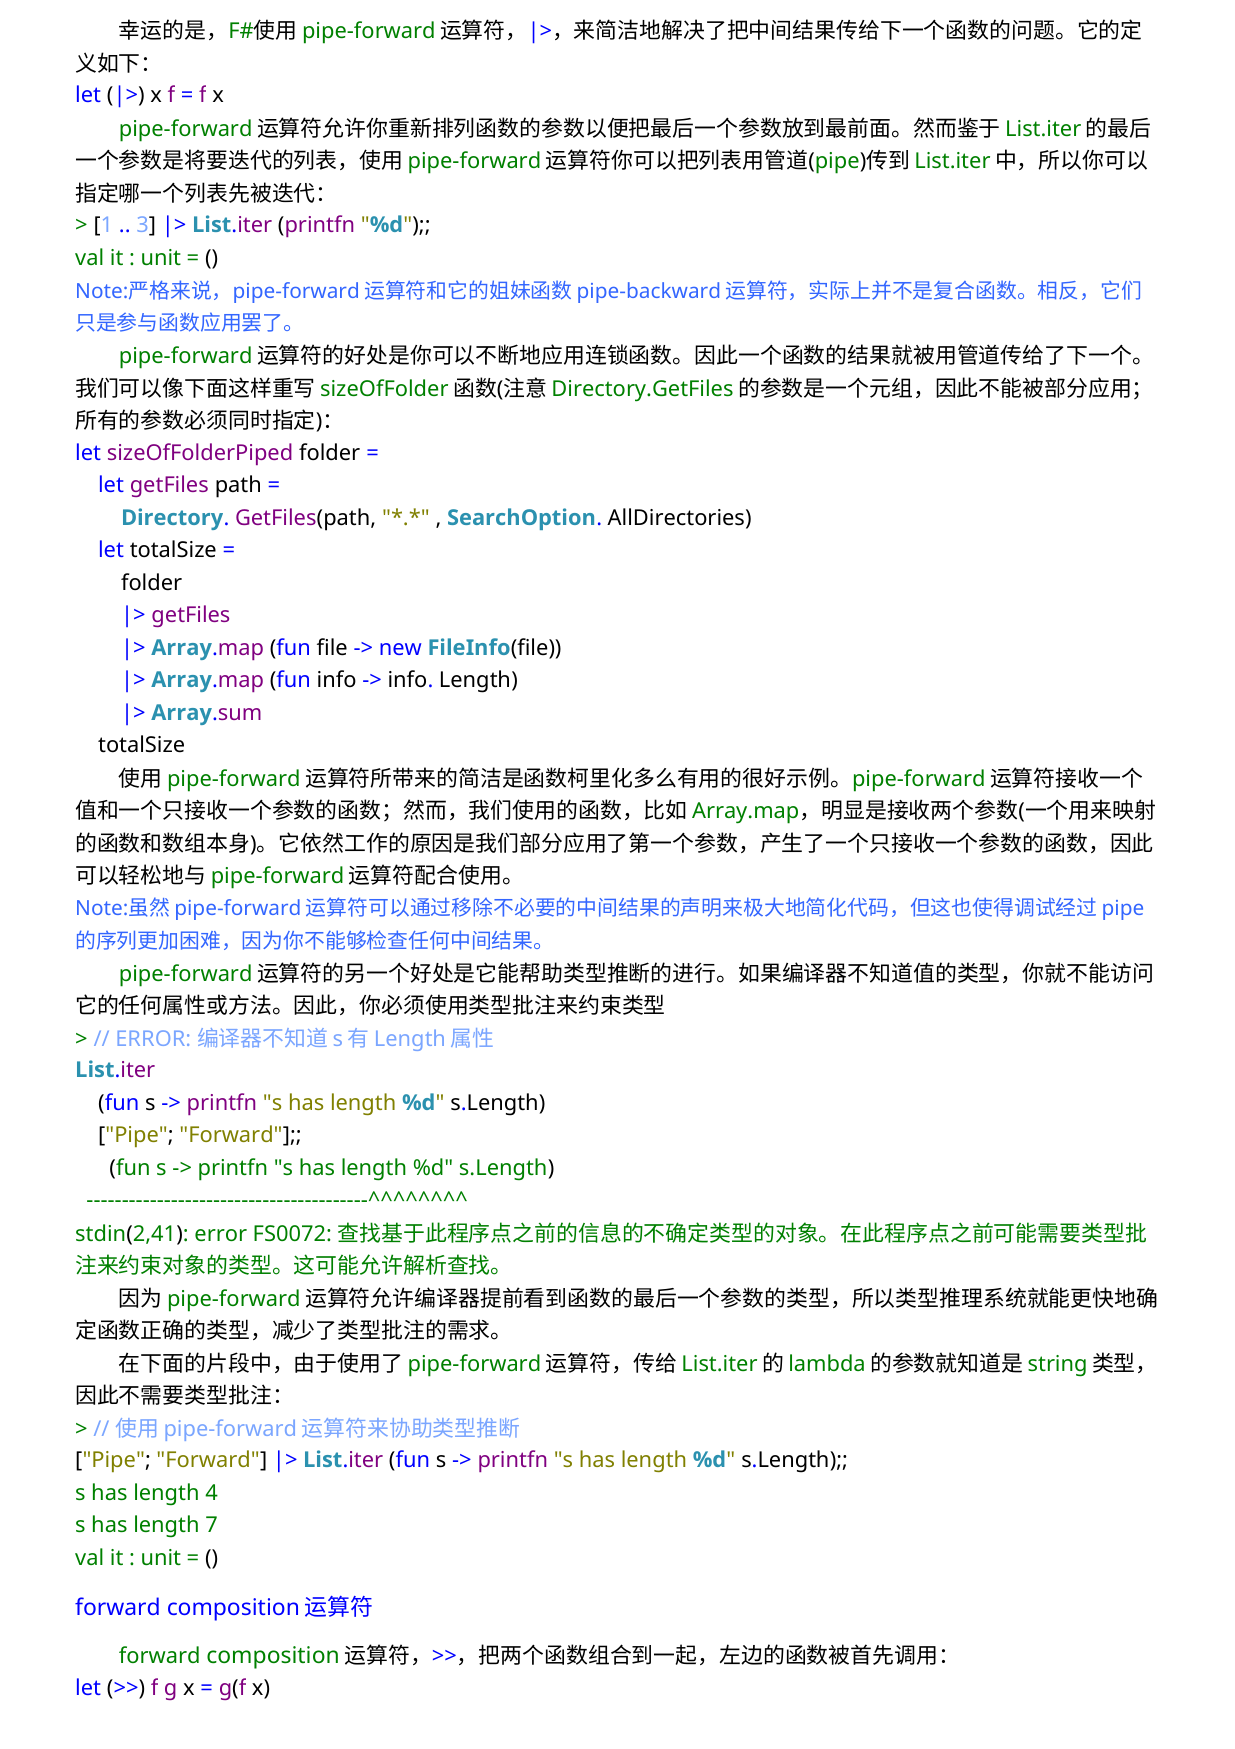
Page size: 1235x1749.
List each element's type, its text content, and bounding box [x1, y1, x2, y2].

text let (|>) x f = f x [75, 78, 1159, 110]
text pipe-forward运算符的好处是你可以不断地应用连锁函数。因此一个函数的结果就被用管道传给了下一个。我们可以像下面这样重写sizeOfFolder函数(注意Directory.GetFiles的参数是一个元组，因此不能被部分应用；所有的参数必须同时指定)： [75, 338, 1159, 435]
text Directory. GetFiles(path, "*.*" , SearchOption. AllDirectories) [75, 500, 1159, 533]
text ["Pipe"; "Forward"] |> List.iter (fun s -> printfn "s has length %d" s.Length);; [75, 1443, 1159, 1475]
text forward composition运算符，>>，把两个函数组合到一起，左边的函数被首先调用： [75, 1638, 1159, 1670]
text List.iter [75, 1053, 1159, 1085]
text folder [75, 565, 1159, 598]
text let getFiles path = [75, 468, 1159, 500]
text 在下面的片段中，由于使用了pipe-forward运算符，传给List.iter的lambda的参数就知道是string类型，因此不需要类型批注： [75, 1345, 1159, 1410]
text let sizeOfFolderPiped folder = [75, 435, 1159, 468]
text |> Array.map (fun file -> new FileInfo(file)) [75, 630, 1159, 663]
text 因为pipe-forward运算符允许编译器提前看到函数的最后一个参数的类型，所以类型推理系统就能更快地确定函数正确的类型，减少了类型批注的需求。 [75, 1280, 1159, 1345]
text Note:虽然pipe-forward运算符可以通过移除不必要的中间结果的声明来极大地简化代码，但这也使得调试经过pipe的序列更加困难，因为你不能够检查任何中间结果。 [75, 890, 1159, 955]
text val it : unit = () Note:严格来说，pipe-forward运算符和它的姐妹函数pipe-backward运算符，实际上并不是复合函数。相反，它们只是参与函数应用罢了。 [75, 240, 1159, 338]
text totalSize [75, 728, 1159, 760]
text s has length 4 s has length 7 val it : unit = () forward composition运算符 [75, 1475, 1159, 1638]
text |> Array.sum [75, 695, 1159, 728]
text 幸运的是，F#使用pipe-forward运算符，|>，来简洁地解决了把中间结果传给下一个函数的问题。它的定义如下： [75, 13, 1159, 78]
text let totalSize = [75, 533, 1159, 565]
text 使用pipe-forward运算符所带来的简洁是函数柯里化多么有用的很好示例。pipe-forward运算符接收一个值和一个只接收一个参数的函数；然而，我们使用的函数，比如Array.map，明显是接收两个参数(一个用来映射的函数和数组本身)。它依然工作的原因是我们部分应用了第一个参数，产生了一个只接收一个参数的函数，因此可以轻松地与pipe-forward运算符配合使用。 [75, 760, 1159, 890]
text pipe-forward运算符的另一个好处是它能帮助类型推断的进行。如果编译器不知道值的类型，你就不能访问它的任何属性或方法。因此，你必须使用类型批注来约束类型 [75, 955, 1159, 1020]
text (fun s -> printfn "s has length %d" s.Length) [75, 1150, 1159, 1183]
text > [1 .. 3] |> List.iter (printfn "%d");; [75, 208, 1159, 240]
text > // 使用pipe-forward运算符来协助类型推断 [75, 1410, 1159, 1443]
text |> Array.map (fun info -> info. Length) [75, 663, 1159, 695]
text stdin(2,41): error FS0072: 查找基于此程序点之前的信息的不确定类型的对象。在此程序点之前可能需要类型批注来约束对象的类型。这可能允许解析查找。 [75, 1215, 1159, 1280]
text ----------------------------------------^^^^^^^^ [75, 1183, 1159, 1215]
text let (>>) f g x = g(f x) [75, 1670, 1159, 1703]
text (fun s -> printfn "s has length %d" s.Length) [75, 1085, 1159, 1118]
text ["Pipe"; "Forward"];; [75, 1118, 1159, 1150]
text |> getFiles [75, 598, 1159, 630]
text > // ERROR: 编译器不知道s有Length属性 [75, 1020, 1159, 1053]
text pipe-forward运算符允许你重新排列函数的参数以便把最后一个参数放到最前面。然而鉴于List.iter的最后一个参数是将要迭代的列表，使用pipe-forward运算符你可以把列表用管道(pipe)传到List.iter中，所以你可以指定哪一个列表先被迭代： [75, 110, 1159, 208]
